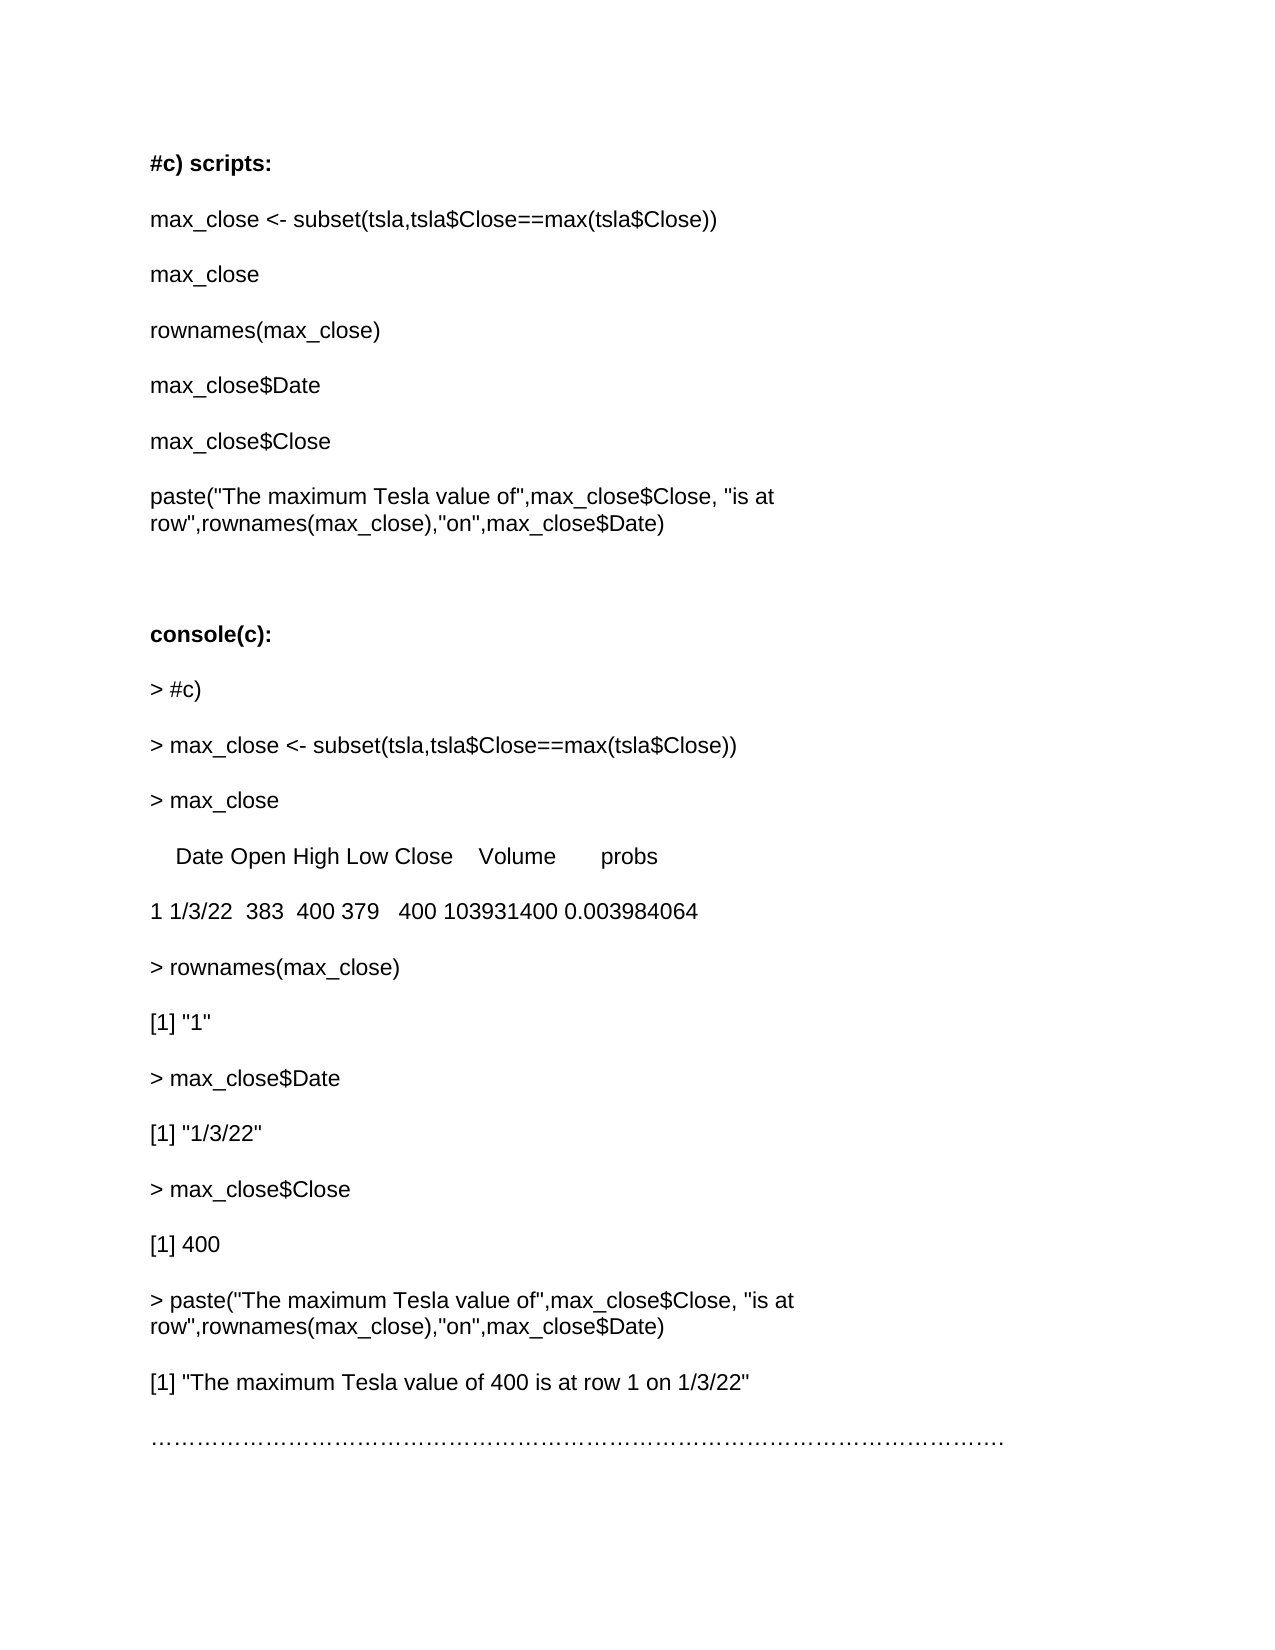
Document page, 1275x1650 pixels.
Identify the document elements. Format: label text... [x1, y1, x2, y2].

text [1] "The maximum Tesla value of 400 is at row 1 on 1/3/22" [150, 1369, 1125, 1395]
text max_close$Close [150, 428, 1125, 454]
text [1] "1" [150, 1009, 1125, 1036]
text Date Open High Low Close Volume probs [150, 843, 1125, 869]
text paste("The maximum Tesla value of",max_close$Close, "is at row",rownames(max_close),"on",max_close$Date) [150, 483, 1125, 536]
text console(c): [150, 621, 1125, 647]
text > max_close$Date [150, 1065, 1125, 1091]
text > max_close$Close [150, 1176, 1125, 1202]
text > max_close [150, 787, 1125, 813]
text [1] 400 [150, 1231, 1125, 1258]
text 1 1/3/22 383 400 379 400 103931400 0.003984064 [150, 898, 1125, 924]
text max_close [150, 261, 1125, 287]
text max_close <- subset(tsla,tsla$Close==max(tsla$Close)) [150, 206, 1125, 232]
text > paste("The maximum Tesla value of",max_close$Close, "is at row",rownames(max_close),"on",max_close$Date) [150, 1287, 1125, 1339]
text #c) scripts: [150, 150, 1125, 176]
text > rownames(max_close) [150, 954, 1125, 980]
text [1] "1/3/22" [150, 1120, 1125, 1147]
text > max_close <- subset(tsla,tsla$Close==max(tsla$Close)) [150, 732, 1125, 758]
text > #c) [150, 676, 1125, 702]
text …………………………………………………………………………………………………. [150, 1424, 1125, 1451]
text rownames(max_close) [150, 317, 1125, 343]
text max_close$Date [150, 372, 1125, 398]
